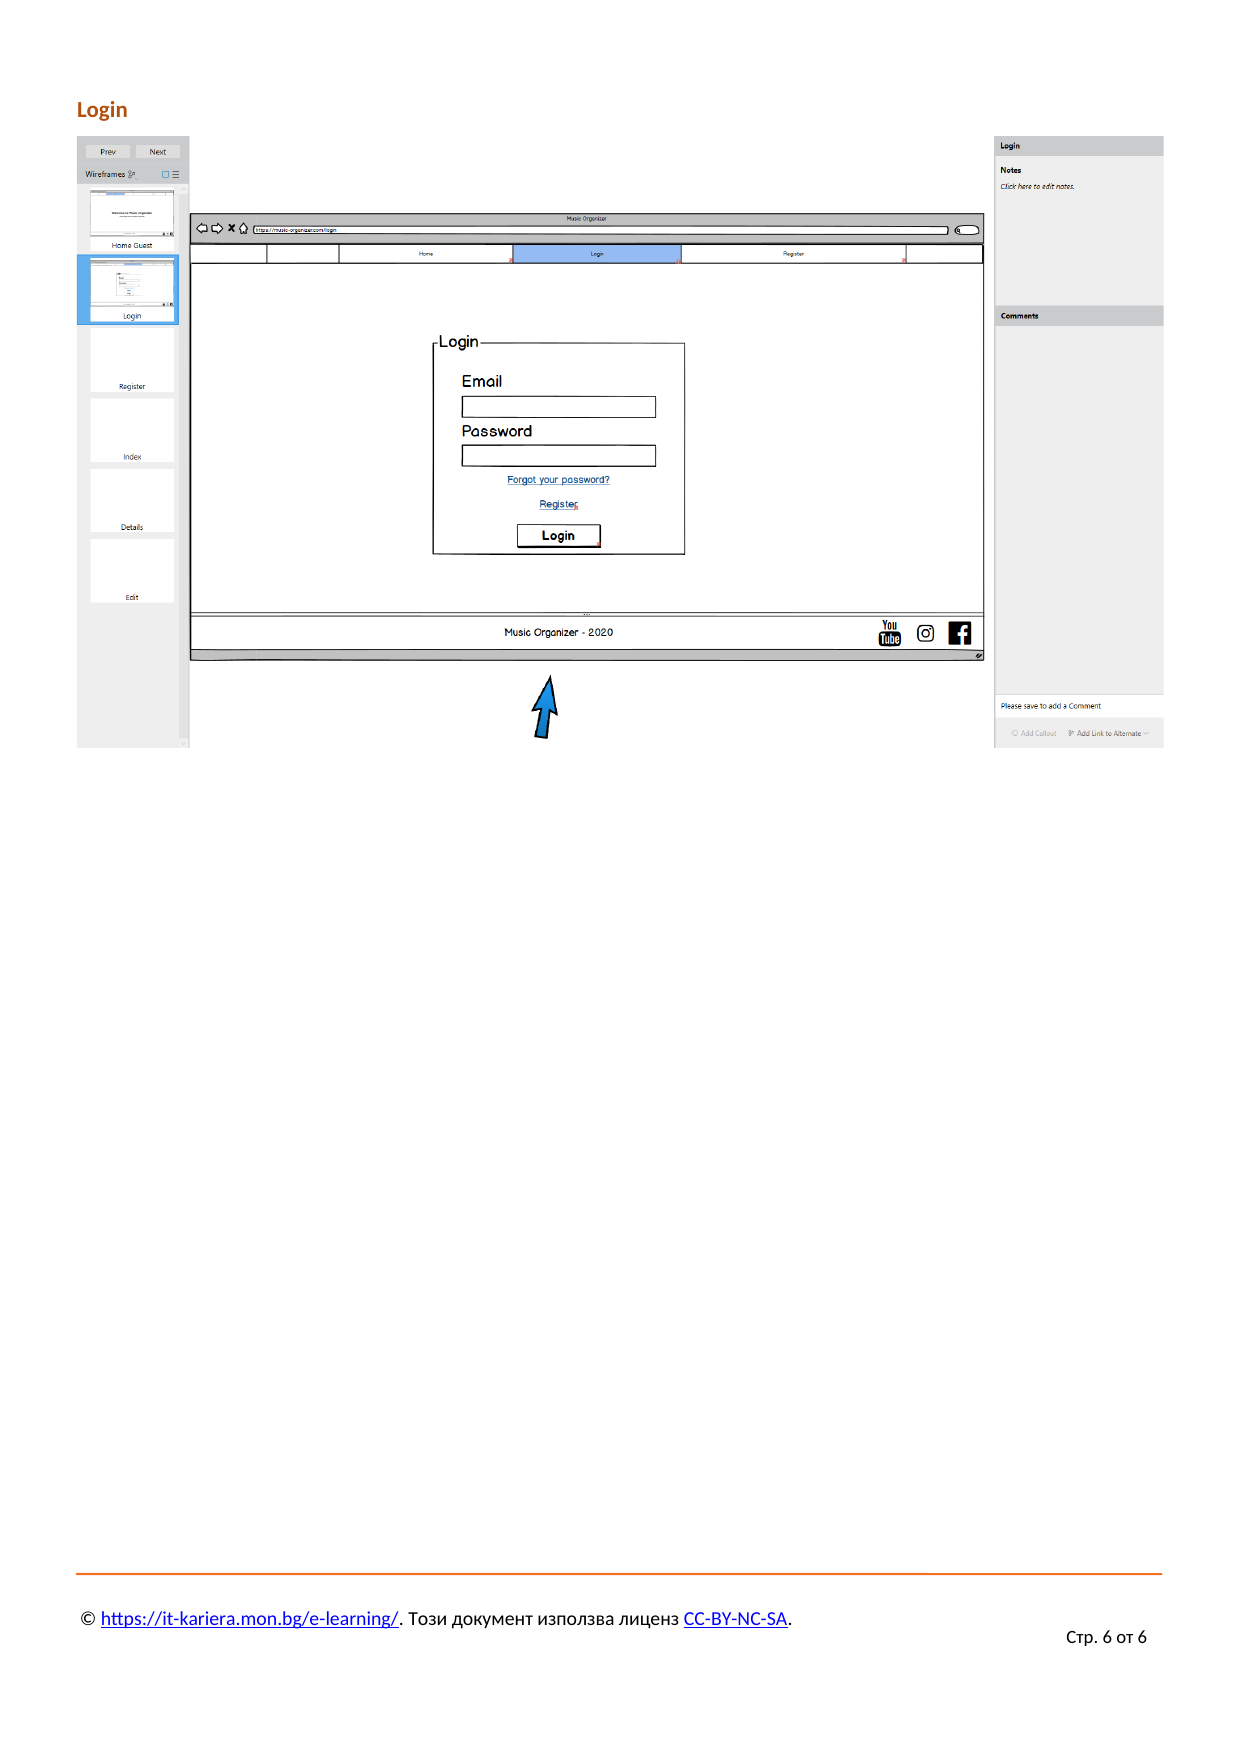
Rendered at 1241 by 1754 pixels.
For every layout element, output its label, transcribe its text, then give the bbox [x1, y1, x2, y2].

picture [76, 136, 1164, 748]
subtitle Login [77, 95, 1163, 123]
